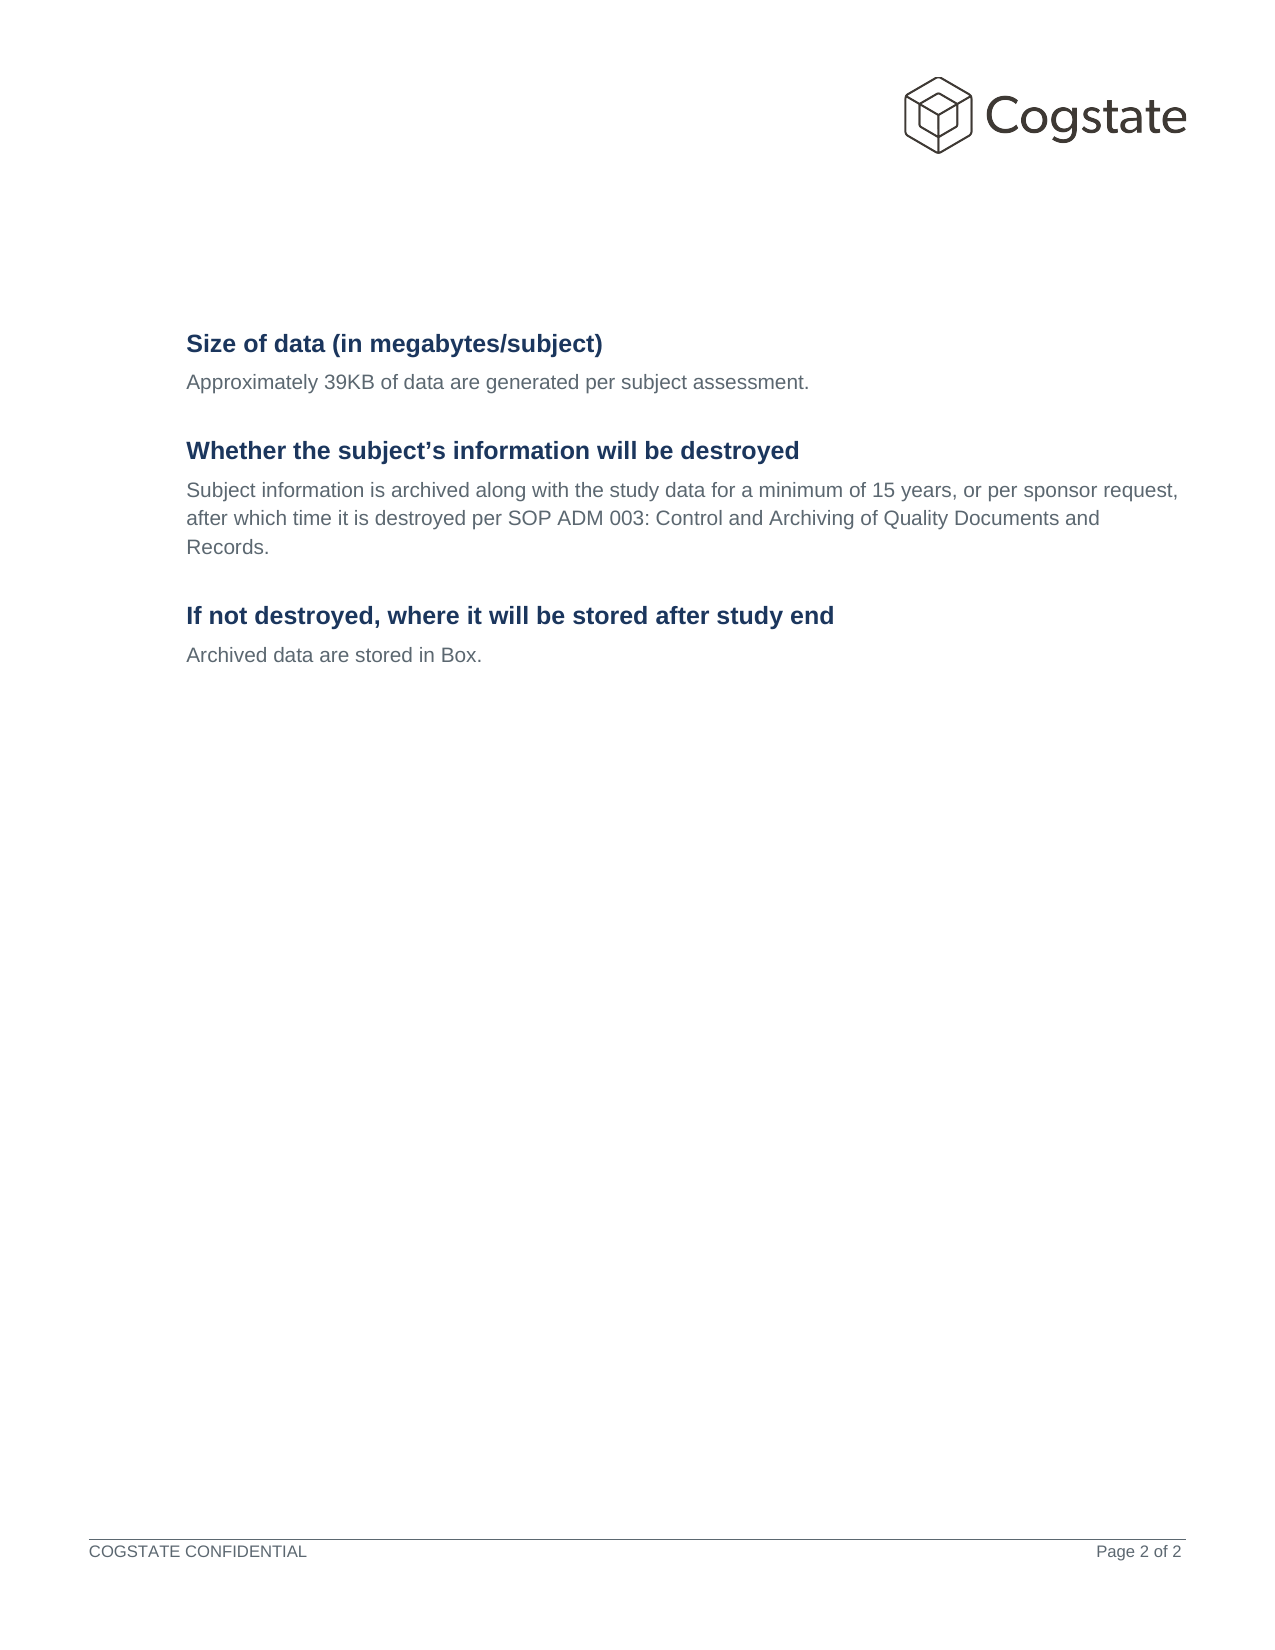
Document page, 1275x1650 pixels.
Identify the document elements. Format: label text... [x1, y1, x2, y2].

subtitle Size of data (in megabytes/subject) [186, 329, 1186, 357]
subtitle If not destroyed, where it will be stored after study end [186, 601, 1186, 630]
picture [904, 77, 1187, 154]
subtitle Whether the subject’s information will be destroyed [186, 436, 1186, 465]
text Approximately 39KB of data are generated per subject assessment. [186, 370, 1186, 394]
text Archived data are stored in Box. [186, 642, 1186, 666]
text Subject information is archived along with the study data for a minimum of 15 years, or per sponsor request, after which time it is destroyed per SOP ADM 003: Control and Archiving of Quality Documents and Records. [186, 477, 1186, 559]
